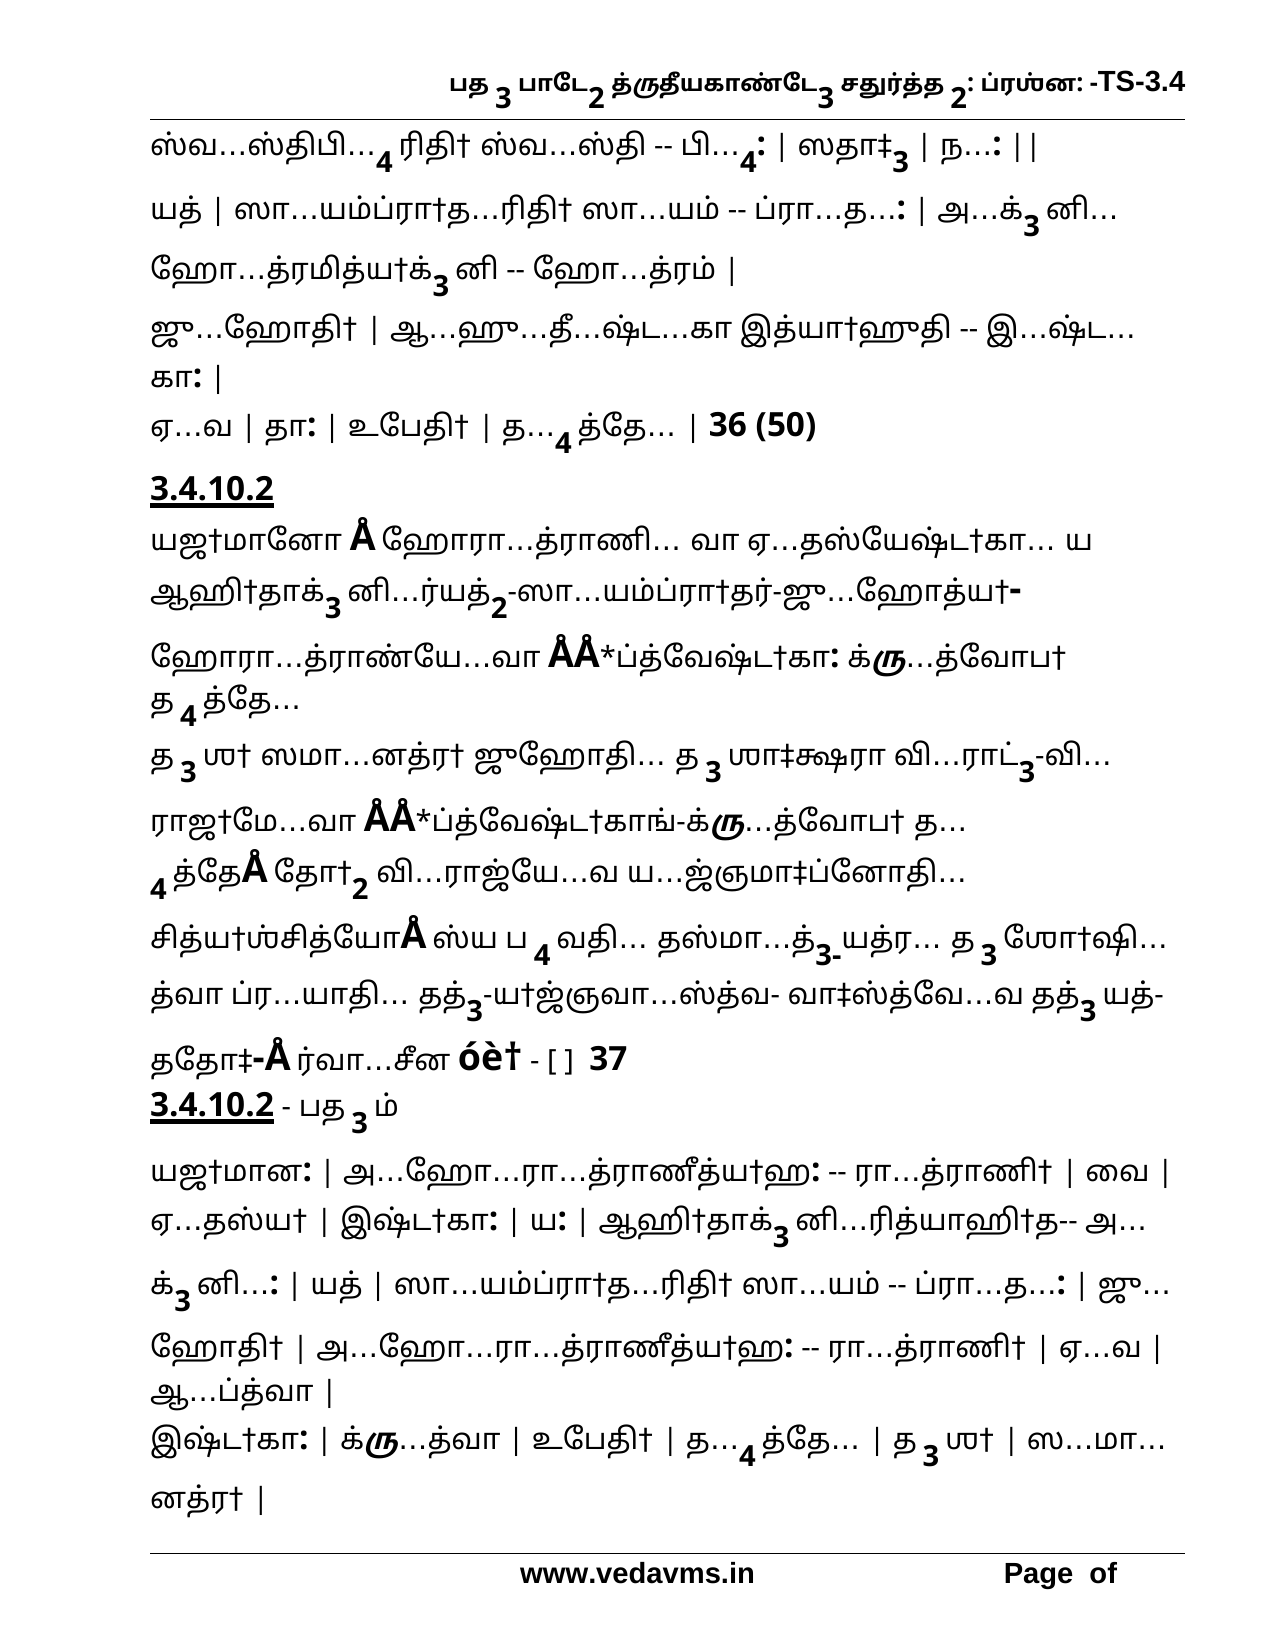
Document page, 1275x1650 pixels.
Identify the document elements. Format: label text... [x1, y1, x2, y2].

text ஜு…ஹோதி† | ஆ…ஹு…தீ…ஷ்ட…கா இத்யா†ஹுதி -- இ…ஷ்ட…கா: | ஏ…வ | தா: | உபேதி† | த…4த்தே… | 36 (50) [150, 307, 1185, 462]
text 3.4.10.2 [150, 465, 1185, 510]
text யத் | ஸா…யம்ப்ரா†த…ரிதி† ஸா…யம் -- ப்ரா…த…: | அ…க்3னி…ஹோ…த்ரமித்ய†க்3னி -- ஹோ…த்ரம் | [150, 184, 1185, 304]
text ஸ்வ…ஸ்திபி…4ரிதி† ஸ்வ…ஸ்தி -- பி…4: | ஸதா‡3 | ந…: || [150, 120, 1185, 181]
text ஹோரா…த்ராண்யே…வா ÅÅ*ப்த்வேஷ்ட†கா: க்ரு…த்வோப† த4த்தே… [150, 627, 1185, 734]
text 3.4.10.2 - பத3ம் [150, 1081, 1185, 1142]
text த3ஶ† ஸமா…னத்ர† ஜுஹோதி… த3ஶா‡க்ஷரா வி…ராட்3-வி…ராஜ†மே…வா ÅÅ*ப்த்வேஷ்ட†காங்-க்ரு…த்வோப† த…4த்தேÅதோ†2 வி…ராஜ்யே…வ ய…ஜ்ஞமா‡ப்னோதி… சித்ய†ஶ்சித்யோÅஸ்ய ப4வதி… தஸ்மா…த்3-யத்ர… த3ஶோ†ஷி…த்வா ப்ர…யாதி… தத்3-ய†ஜ்ஞவா…ஸ்த்வ- வா‡ஸ்த்வே…வ தத்3யத்-ததோ‡-Åர்வா…சீனóè† - [ ] 37 [150, 734, 1185, 1081]
text இஷ்ட†கா: | க்ரு…த்வா | உபேதி† | த…4த்தே… | த3ஶ† | ஸ…மா…னத்ர† | [150, 1414, 1185, 1519]
text யஜ†மானோ Åஹோரா…த்ராணி… வா ஏ…தஸ்யேஷ்ட†கா… ய ஆஹி†தாக்3னி…ர்யத்2-ஸா…யம்ப்ரா†தர்-ஜு…ஹோத்ய†- [150, 510, 1185, 627]
text யஜ†மான: | அ…ஹோ…ரா…த்ராணீத்ய†ஹ: -- ரா…த்ராணி† | வை | ஏ…தஸ்ய† | இஷ்ட†கா: | ய: | ஆஹி†தாக்3னி…ரித்யாஹி†த-- அ…க்3னி…: | யத் | ஸா…யம்ப்ரா†த…ரிதி† ஸா…யம் -- ப்ரா…த…: | ஜு…ஹோதி† | அ…ஹோ…ரா…த்ராணீத்ய†ஹ: -- ரா…த்ராணி† | ஏ…வ | ஆ…ப்த்வா | [150, 1145, 1185, 1412]
